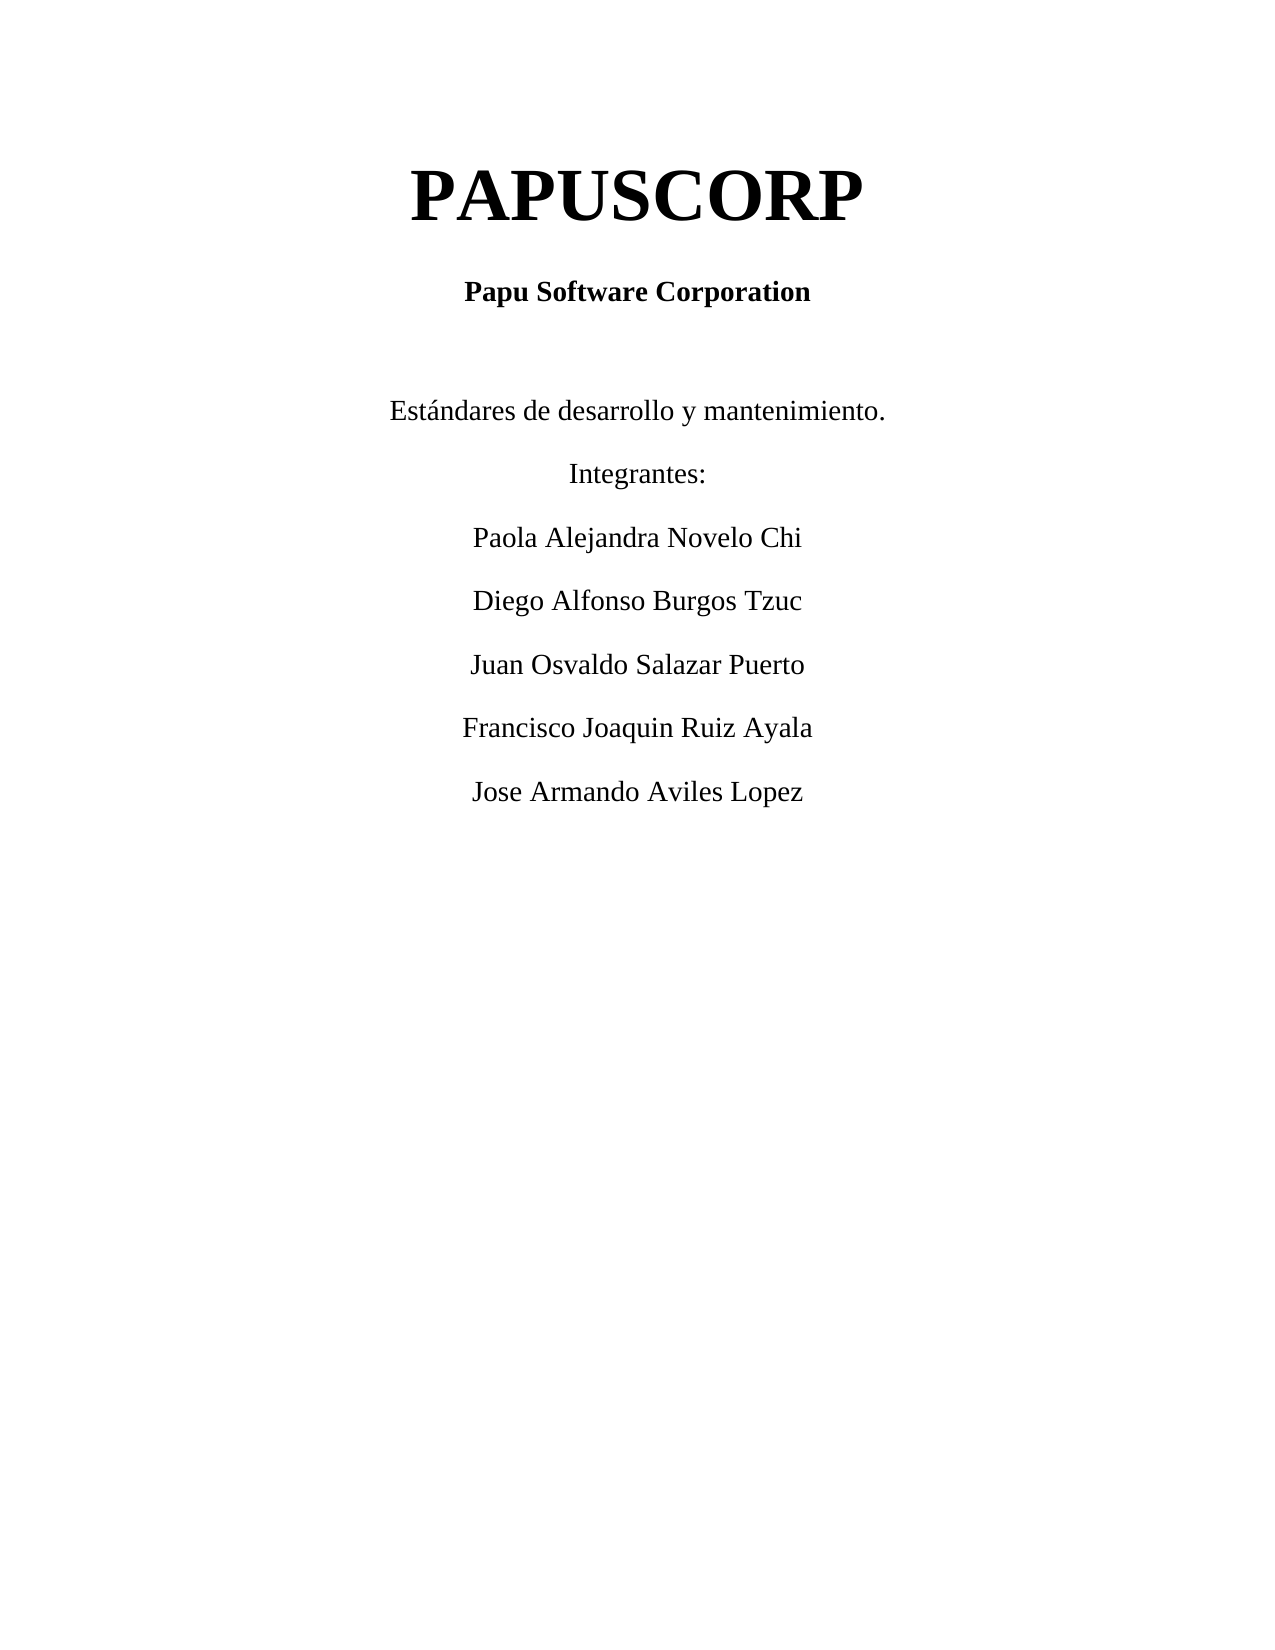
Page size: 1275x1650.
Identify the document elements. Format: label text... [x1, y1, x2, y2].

text Estándares de desarrollo y mantenimiento. [150, 393, 1125, 426]
text Jose Armando Aviles Lopez [150, 774, 1125, 808]
text Diego Alfonso Burgos Tzuc [150, 583, 1125, 617]
text PAPUSCORP [150, 150, 1125, 236]
text Paola Alejandra Novelo Chi [150, 520, 1125, 553]
text Integrantes: [150, 456, 1125, 490]
text Francisco Joaquin Ruiz Ayala [150, 711, 1125, 744]
text Papu Software Corporation [150, 274, 1125, 308]
text Juan Osvaldo Salazar Puerto [150, 647, 1125, 681]
